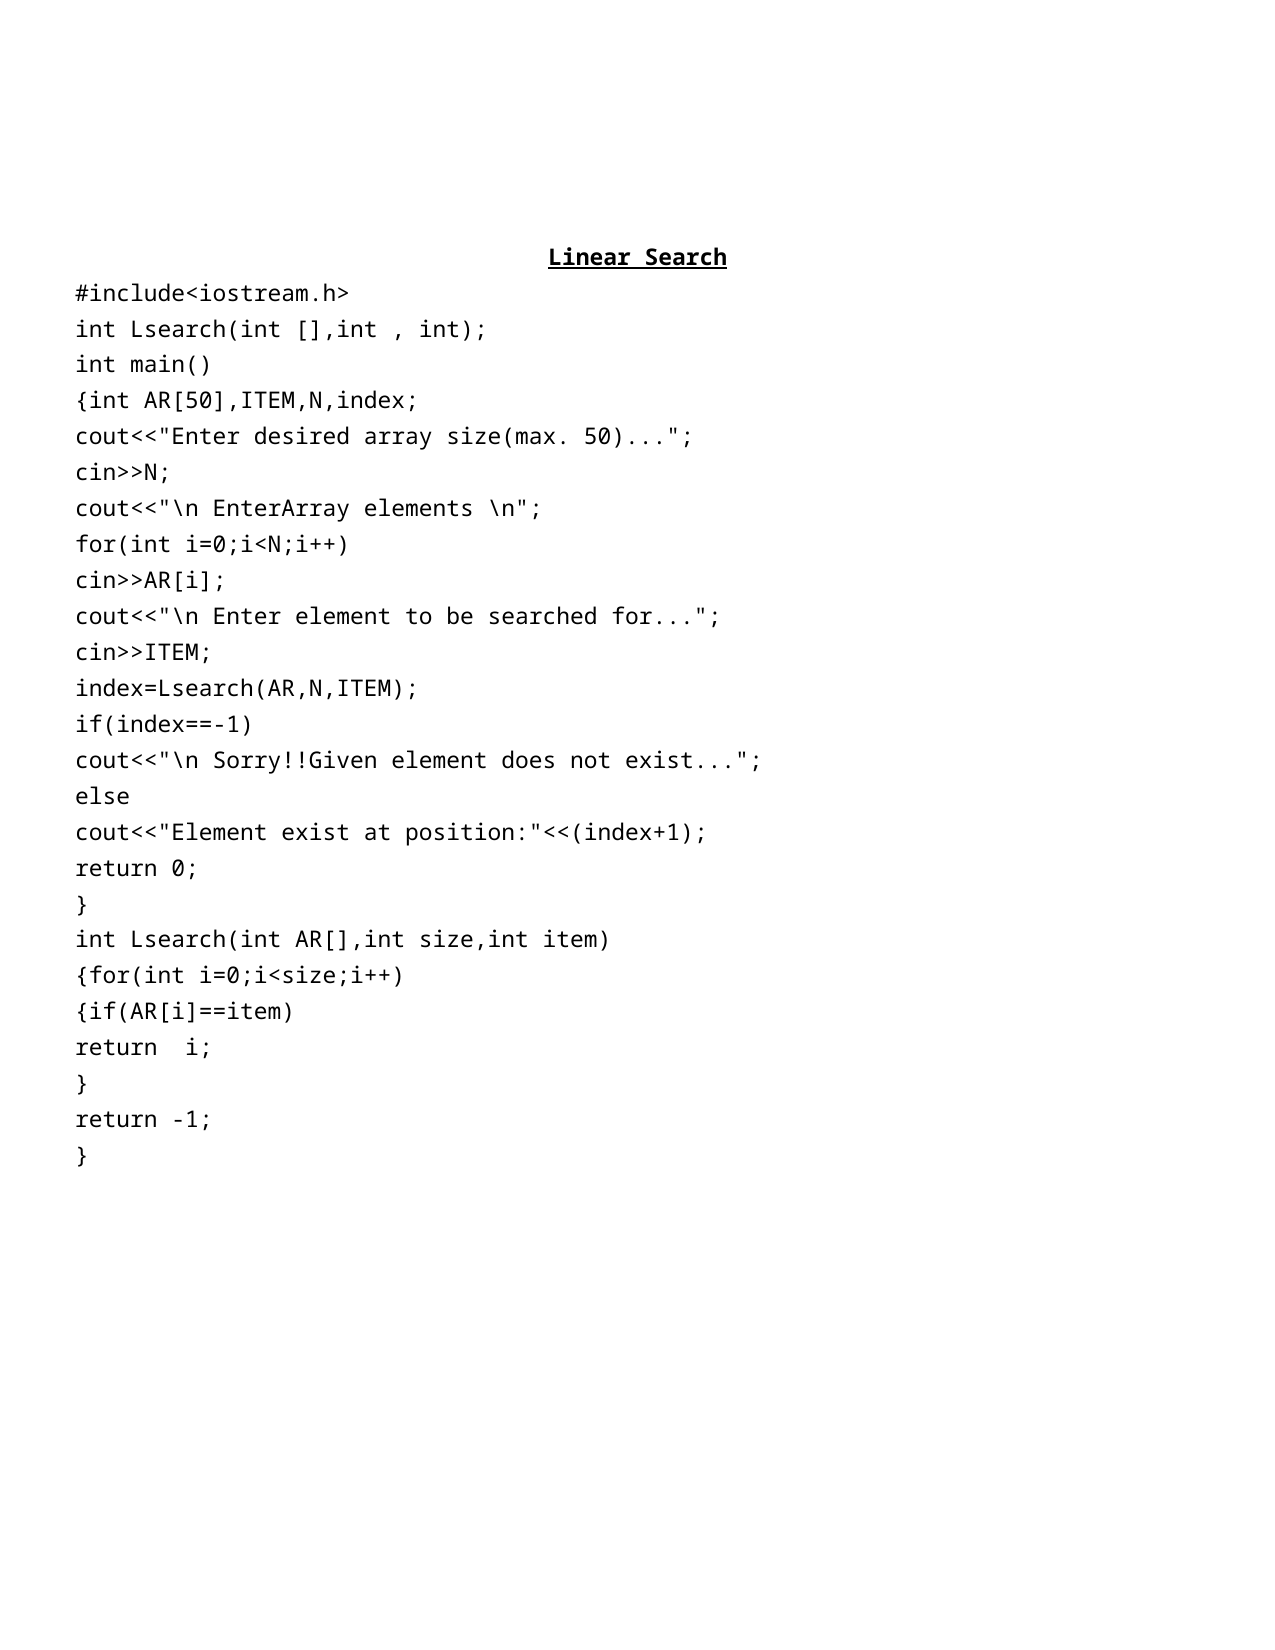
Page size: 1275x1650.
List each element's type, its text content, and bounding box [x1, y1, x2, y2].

text cout<<"Enter desired array size(max. 50)..."; [75, 420, 1200, 452]
text int Lsearch(int [],int , int); [75, 312, 1200, 344]
text } [75, 1067, 1200, 1098]
text {if(AR[i]==item) [75, 995, 1200, 1027]
text } [75, 1139, 1200, 1170]
text cout<<"\n Enter element to be searched for..."; [75, 600, 1200, 631]
text index=Lsearch(AR,N,ITEM); [75, 672, 1200, 703]
text return -1; [75, 1103, 1200, 1134]
text cin>>ITEM; [75, 636, 1200, 667]
text if(index==-1) [75, 708, 1200, 739]
text cout<<"\n EnterArray elements \n"; [75, 492, 1200, 523]
text } [75, 887, 1200, 919]
text #include<iostream.h> [75, 277, 1200, 308]
text return i; [75, 1031, 1200, 1062]
text cout<<"Element exist at position:"<<(index+1); [75, 816, 1200, 847]
text cin>>N; [75, 456, 1200, 487]
text return 0; [75, 852, 1200, 883]
text Linear Search [75, 241, 1200, 272]
text cin>>AR[i]; [75, 564, 1200, 595]
text {for(int i=0;i<size;i++) [75, 959, 1200, 991]
text for(int i=0;i<N;i++) [75, 528, 1200, 559]
text else [75, 780, 1200, 811]
text int main() [75, 348, 1200, 380]
text {int AR[50],ITEM,N,index; [75, 384, 1200, 416]
text int Lsearch(int AR[],int size,int item) [75, 923, 1200, 955]
text cout<<"\n Sorry!!Given element does not exist..."; [75, 744, 1200, 775]
